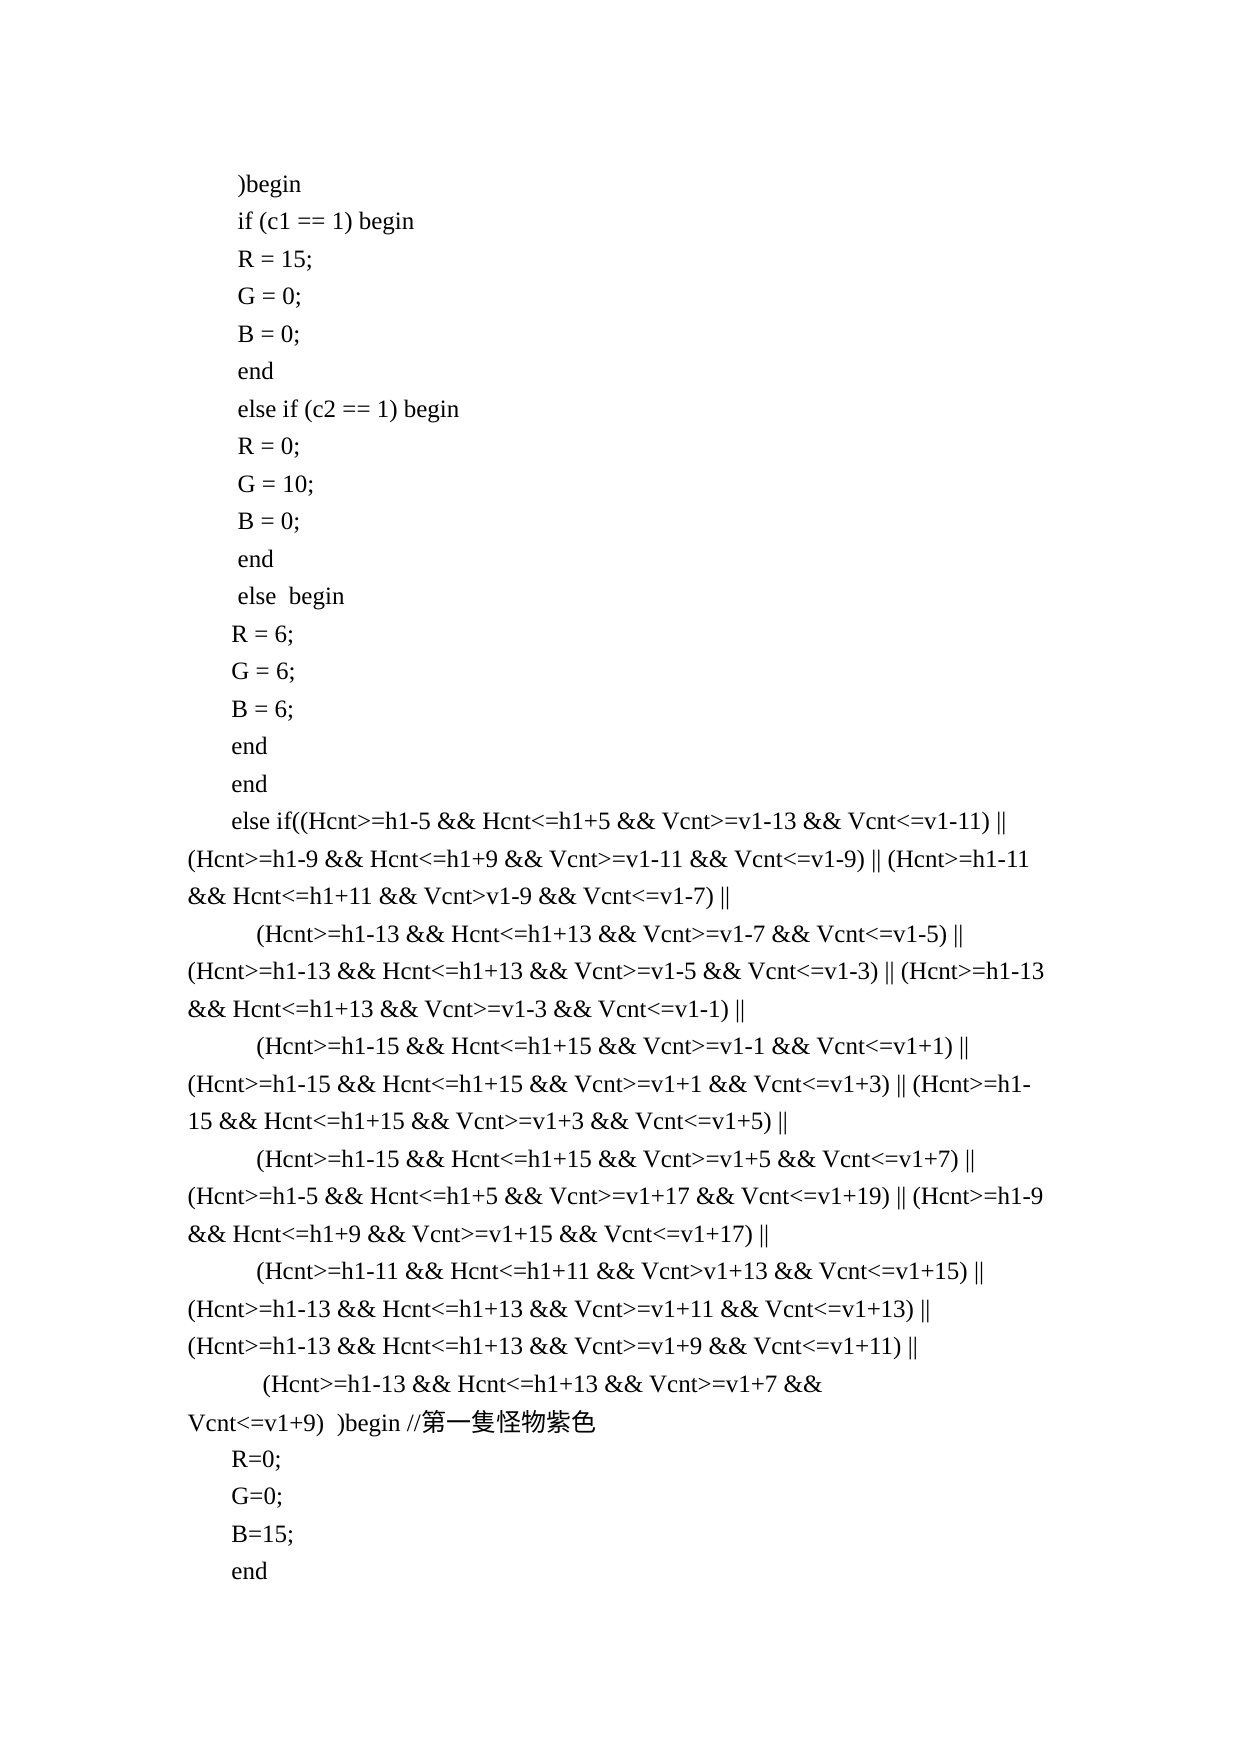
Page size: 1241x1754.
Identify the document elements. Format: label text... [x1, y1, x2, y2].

text R = 0; [187, 427, 1053, 464]
text )begin [187, 164, 1053, 202]
text B = 0; [187, 502, 1053, 539]
text if (c1 == 1) begin [187, 202, 1053, 239]
text G = 10; [187, 464, 1053, 502]
text else if (c2 == 1) begin [187, 389, 1053, 427]
text (Hcnt>=h1-13 && Hcnt<=h1+13 && Vcnt>=v1+7 && Vcnt<=v1+9) )begin //第一隻怪物紫色 [187, 1364, 1053, 1439]
text end [187, 352, 1053, 389]
text (Hcnt>=h1-13 && Hcnt<=h1+13 && Vcnt>=v1-7 && Vcnt<=v1-5) || (Hcnt>=h1-13 && Hcnt<=h1+13 && Vcnt>=v1-5 && Vcnt<=v1-3) || (Hcnt>=h1-13 && Hcnt<=h1+13 && Vcnt>=v1-3 && Vcnt<=v1-1) || [187, 914, 1053, 1027]
text end [187, 764, 1053, 802]
text end [187, 1552, 1053, 1589]
text G = 6; [187, 652, 1053, 689]
text R = 15; [187, 239, 1053, 277]
text (Hcnt>=h1-11 && Hcnt<=h1+11 && Vcnt>v1+13 && Vcnt<=v1+15) || (Hcnt>=h1-13 && Hcnt<=h1+13 && Vcnt>=v1+11 && Vcnt<=v1+13) || (Hcnt>=h1-13 && Hcnt<=h1+13 && Vcnt>=v1+9 && Vcnt<=v1+11) || [187, 1252, 1053, 1364]
text (Hcnt>=h1-15 && Hcnt<=h1+15 && Vcnt>=v1-1 && Vcnt<=v1+1) || (Hcnt>=h1-15 && Hcnt<=h1+15 && Vcnt>=v1+1 && Vcnt<=v1+3) || (Hcnt>=h1-15 && Hcnt<=h1+15 && Vcnt>=v1+3 && Vcnt<=v1+5) || [187, 1027, 1053, 1139]
text R=0; [187, 1439, 1053, 1477]
text R = 6; [187, 614, 1053, 652]
text G=0; [187, 1477, 1053, 1514]
text G = 0; [187, 277, 1053, 314]
text (Hcnt>=h1-15 && Hcnt<=h1+15 && Vcnt>=v1+5 && Vcnt<=v1+7) || (Hcnt>=h1-5 && Hcnt<=h1+5 && Vcnt>=v1+17 && Vcnt<=v1+19) || (Hcnt>=h1-9 && Hcnt<=h1+9 && Vcnt>=v1+15 && Vcnt<=v1+17) || [187, 1139, 1053, 1252]
text else if((Hcnt>=h1-5 && Hcnt<=h1+5 && Vcnt>=v1-13 && Vcnt<=v1-11) || (Hcnt>=h1-9 && Hcnt<=h1+9 && Vcnt>=v1-11 && Vcnt<=v1-9) || (Hcnt>=h1-11 && Hcnt<=h1+11 && Vcnt>v1-9 && Vcnt<=v1-7) || [187, 802, 1053, 914]
text else begin [187, 577, 1053, 614]
text end [187, 539, 1053, 577]
text B = 6; [187, 689, 1053, 727]
text end [187, 727, 1053, 764]
text B=15; [187, 1514, 1053, 1552]
text B = 0; [187, 314, 1053, 352]
